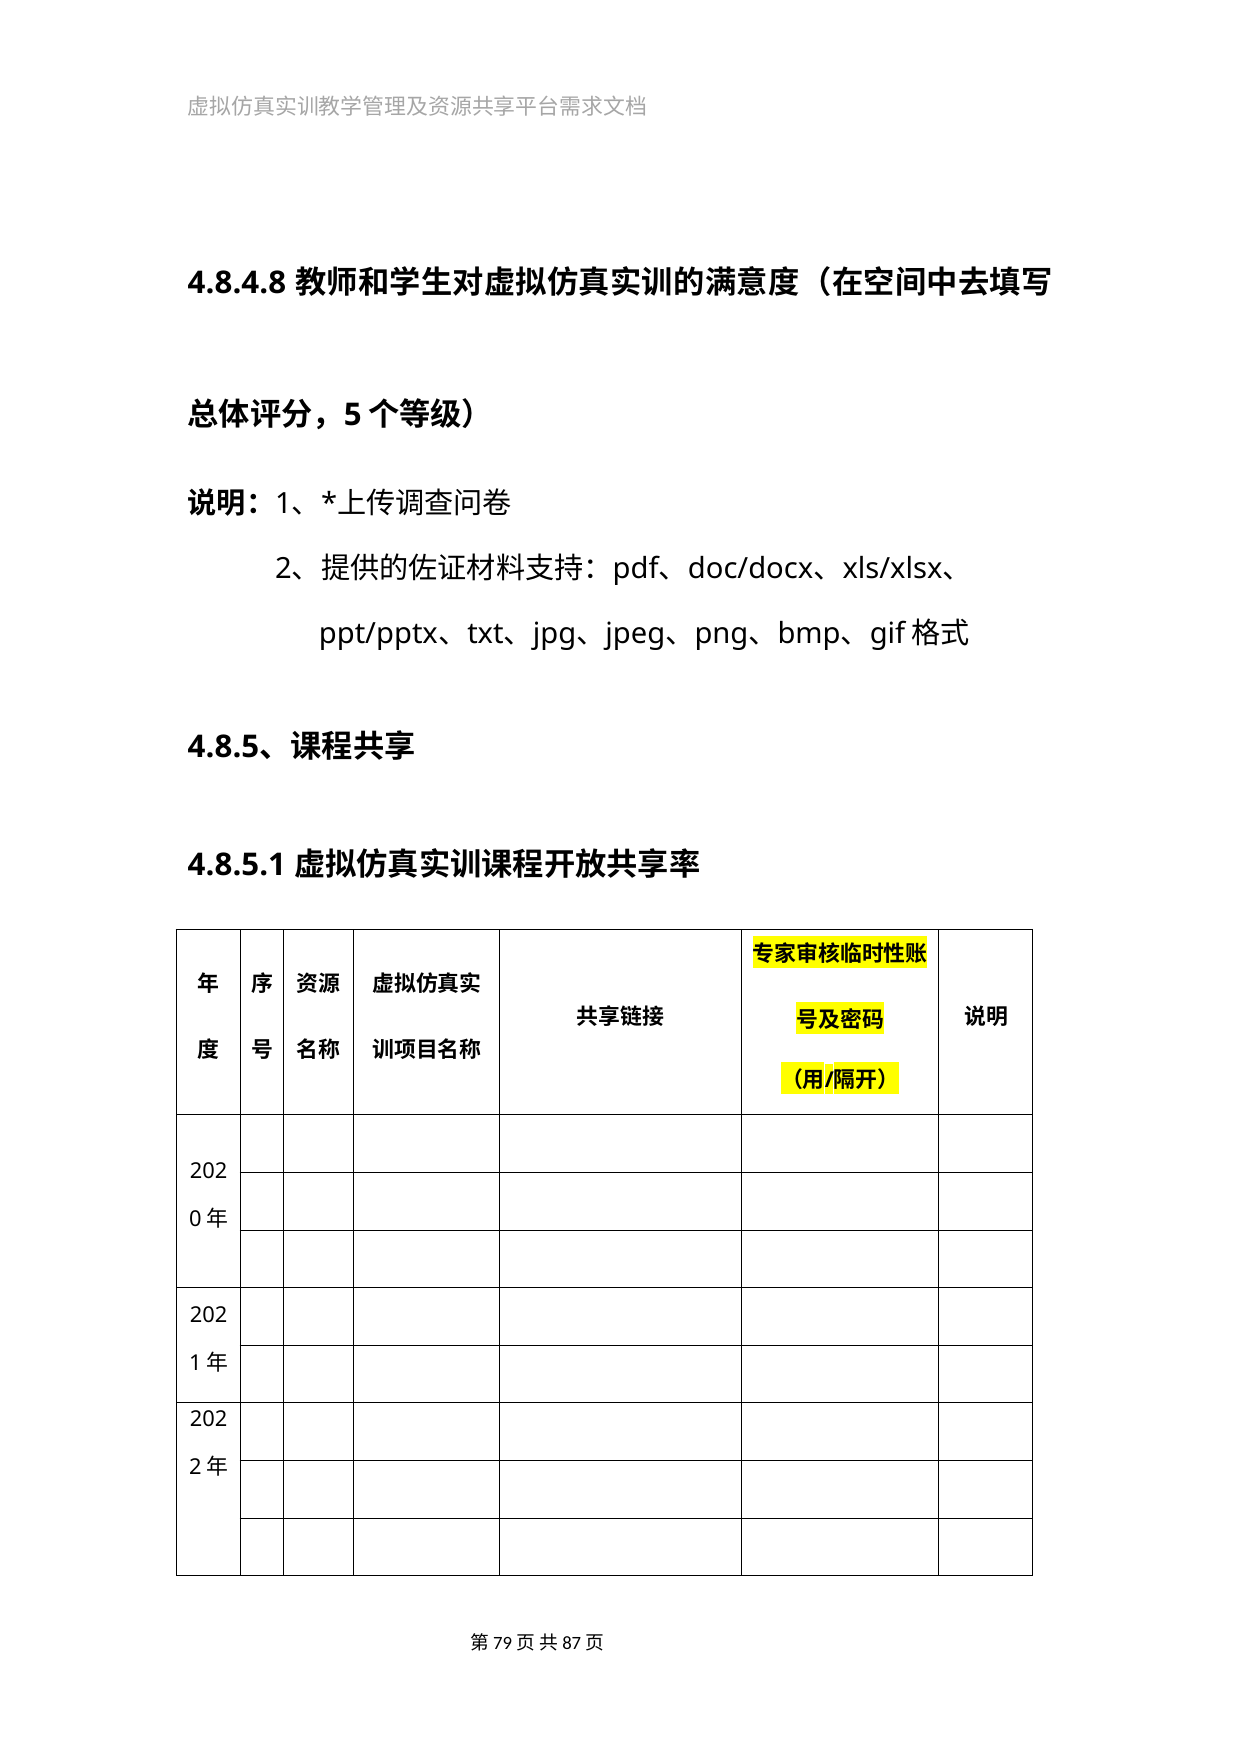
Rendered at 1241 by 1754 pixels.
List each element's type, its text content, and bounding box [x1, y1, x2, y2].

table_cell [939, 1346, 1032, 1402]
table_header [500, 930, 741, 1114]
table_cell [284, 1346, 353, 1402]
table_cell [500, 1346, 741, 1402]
text 说明：1、*上传调查问卷 [187, 479, 1053, 523]
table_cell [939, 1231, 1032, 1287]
text 4.8.5.1 虚拟仿真实训课程开放共享率 [187, 818, 1053, 906]
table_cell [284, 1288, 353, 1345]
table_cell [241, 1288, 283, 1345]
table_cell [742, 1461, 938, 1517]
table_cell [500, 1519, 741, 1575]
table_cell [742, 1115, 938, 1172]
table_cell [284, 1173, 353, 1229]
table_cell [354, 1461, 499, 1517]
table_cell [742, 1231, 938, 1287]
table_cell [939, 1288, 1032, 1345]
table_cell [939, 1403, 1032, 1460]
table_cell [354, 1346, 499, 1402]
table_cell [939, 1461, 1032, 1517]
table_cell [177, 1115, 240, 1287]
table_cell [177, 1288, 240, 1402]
text 2、提供的佐证材料支持：pdf、doc/docx、xls/xlsx、 [187, 544, 1053, 588]
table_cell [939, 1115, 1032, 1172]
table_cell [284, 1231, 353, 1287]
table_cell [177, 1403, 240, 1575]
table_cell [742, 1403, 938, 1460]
text ppt/pptx、txt、jpg、jpeg、png、bmp、gif格式 [187, 609, 1053, 653]
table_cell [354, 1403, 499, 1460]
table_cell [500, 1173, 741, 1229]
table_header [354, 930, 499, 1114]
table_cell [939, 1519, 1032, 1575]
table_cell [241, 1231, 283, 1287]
text 4.8.4.8 教师和学生对虚拟仿真实训的满意度（在空间中去填写总体评分，5个等级） [187, 236, 1053, 456]
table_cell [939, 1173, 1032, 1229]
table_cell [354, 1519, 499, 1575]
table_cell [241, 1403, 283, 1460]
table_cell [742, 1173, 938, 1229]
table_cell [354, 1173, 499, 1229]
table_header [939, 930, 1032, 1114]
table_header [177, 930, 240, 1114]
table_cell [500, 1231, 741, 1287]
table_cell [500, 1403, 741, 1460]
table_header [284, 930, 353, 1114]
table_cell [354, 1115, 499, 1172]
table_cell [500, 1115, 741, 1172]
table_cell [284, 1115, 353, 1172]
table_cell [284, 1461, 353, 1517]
text 4.8.5、课程共享 [187, 699, 1053, 788]
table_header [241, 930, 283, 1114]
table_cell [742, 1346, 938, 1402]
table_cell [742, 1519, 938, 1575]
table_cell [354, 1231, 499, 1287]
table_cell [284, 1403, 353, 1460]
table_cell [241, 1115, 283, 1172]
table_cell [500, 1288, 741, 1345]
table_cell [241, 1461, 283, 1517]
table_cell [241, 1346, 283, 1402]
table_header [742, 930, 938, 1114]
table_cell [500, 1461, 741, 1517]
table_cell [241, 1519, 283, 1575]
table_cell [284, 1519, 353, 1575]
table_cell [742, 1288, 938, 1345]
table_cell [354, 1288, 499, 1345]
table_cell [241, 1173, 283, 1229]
